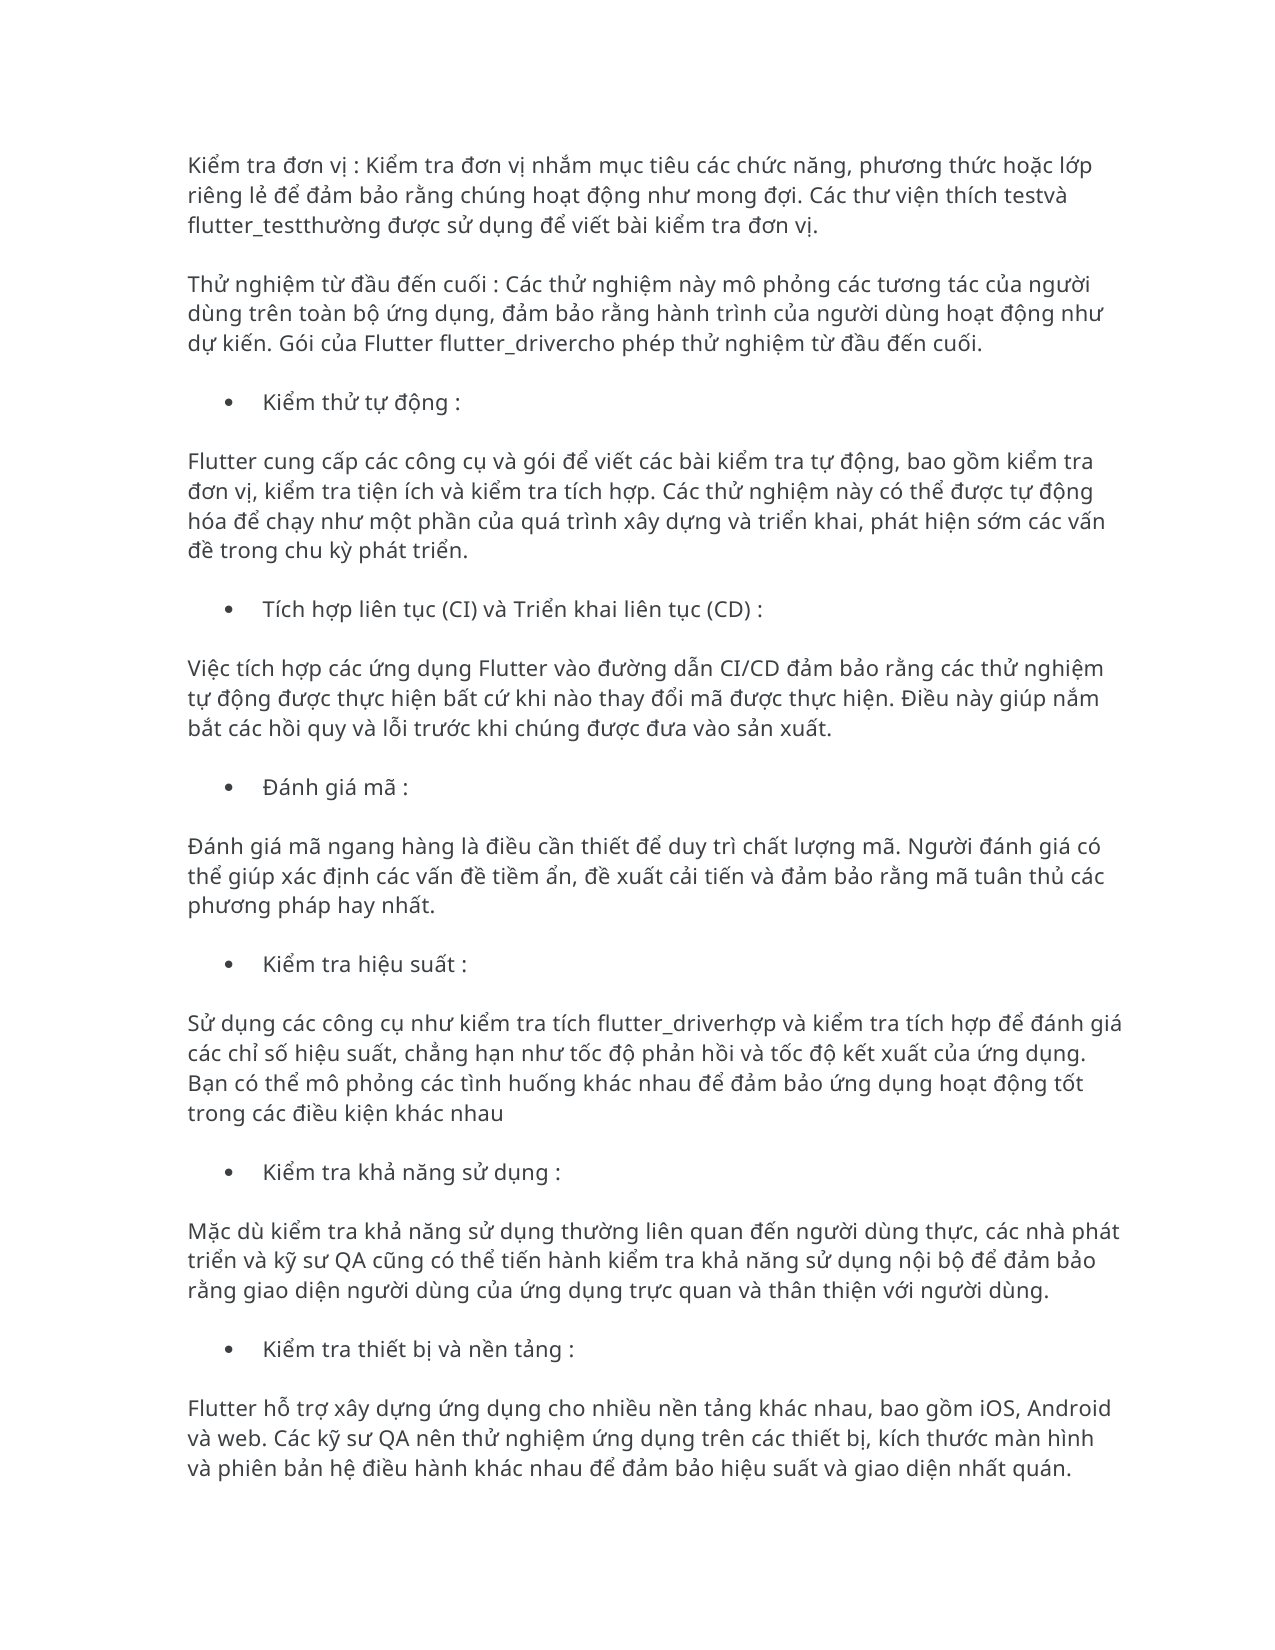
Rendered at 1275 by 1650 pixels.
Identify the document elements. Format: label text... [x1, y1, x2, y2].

list Kiểm tra hiệu suất : [225, 949, 1125, 979]
text Việc tích hợp các ứng dụng Flutter vào đường dẫn CI/CD đảm bảo rằng các thử nghiệm tự động được thực hiện bất cứ khi nào thay đổi mã được thực hiện. Điều này giúp nắm bắt các hồi quy và lỗi trước khi chúng được đưa vào sản xuất. [187, 653, 1125, 743]
text Thử nghiệm từ đầu đến cuối : Các thử nghiệm này mô phỏng các tương tác của người dùng trên toàn bộ ứng dụng, đảm bảo rằng hành trình của người dùng hoạt động như dự kiến. Gói của Flutter flutter_drivercho phép thử nghiệm từ đầu đến cuối. [187, 268, 1125, 358]
text Sử dụng các công cụ như kiểm tra tích flutter_driverhợp và kiểm tra tích hợp để đánh giá các chỉ số hiệu suất, chẳng hạn như tốc độ phản hồi và tốc độ kết xuất của ứng dụng. Bạn có thể mô phỏng các tình huống khác nhau để đảm bảo ứng dụng hoạt động tốt trong các điều kiện khác nhau [187, 1008, 1125, 1127]
list Kiểm tra khả năng sử dụng : [225, 1157, 1125, 1186]
list Tích hợp liên tục (CI) và Triển khai liên tục (CD) : [225, 594, 1125, 624]
list Kiểm tra thiết bị và nền tảng : [225, 1334, 1125, 1364]
text Đánh giá mã ngang hàng là điều cần thiết để duy trì chất lượng mã. Người đánh giá có thể giúp xác định các vấn đề tiềm ẩn, đề xuất cải tiến và đảm bảo rằng mã tuân thủ các phương pháp hay nhất. [187, 831, 1125, 920]
text Kiểm tra đơn vị : Kiểm tra đơn vị nhắm mục tiêu các chức năng, phương thức hoặc lớp riêng lẻ để đảm bảo rằng chúng hoạt động như mong đợi. Các thư viện thích testvà flutter_testthường được sử dụng để viết bài kiểm tra đơn vị. [187, 150, 1125, 239]
text Flutter hỗ trợ xây dựng ứng dụng cho nhiều nền tảng khác nhau, bao gồm iOS, Android và web. Các kỹ sư QA nên thử nghiệm ứng dụng trên các thiết bị, kích thước màn hình và phiên bản hệ điều hành khác nhau để đảm bảo hiệu suất và giao diện nhất quán. [187, 1393, 1125, 1482]
text Mặc dù kiểm tra khả năng sử dụng thường liên quan đến người dùng thực, các nhà phát triển và kỹ sư QA cũng có thể tiến hành kiểm tra khả năng sử dụng nội bộ để đảm bảo rằng giao diện người dùng của ứng dụng trực quan và thân thiện với người dùng. [187, 1216, 1125, 1305]
list Kiểm thử tự động : [225, 387, 1125, 417]
text Flutter cung cấp các công cụ và gói để viết các bài kiểm tra tự động, bao gồm kiểm tra đơn vị, kiểm tra tiện ích và kiểm tra tích hợp. Các thử nghiệm này có thể được tự động hóa để chạy như một phần của quá trình xây dựng và triển khai, phát hiện sớm các vấn đề trong chu kỳ phát triển. [187, 446, 1125, 565]
list Đánh giá mã : [225, 772, 1125, 802]
